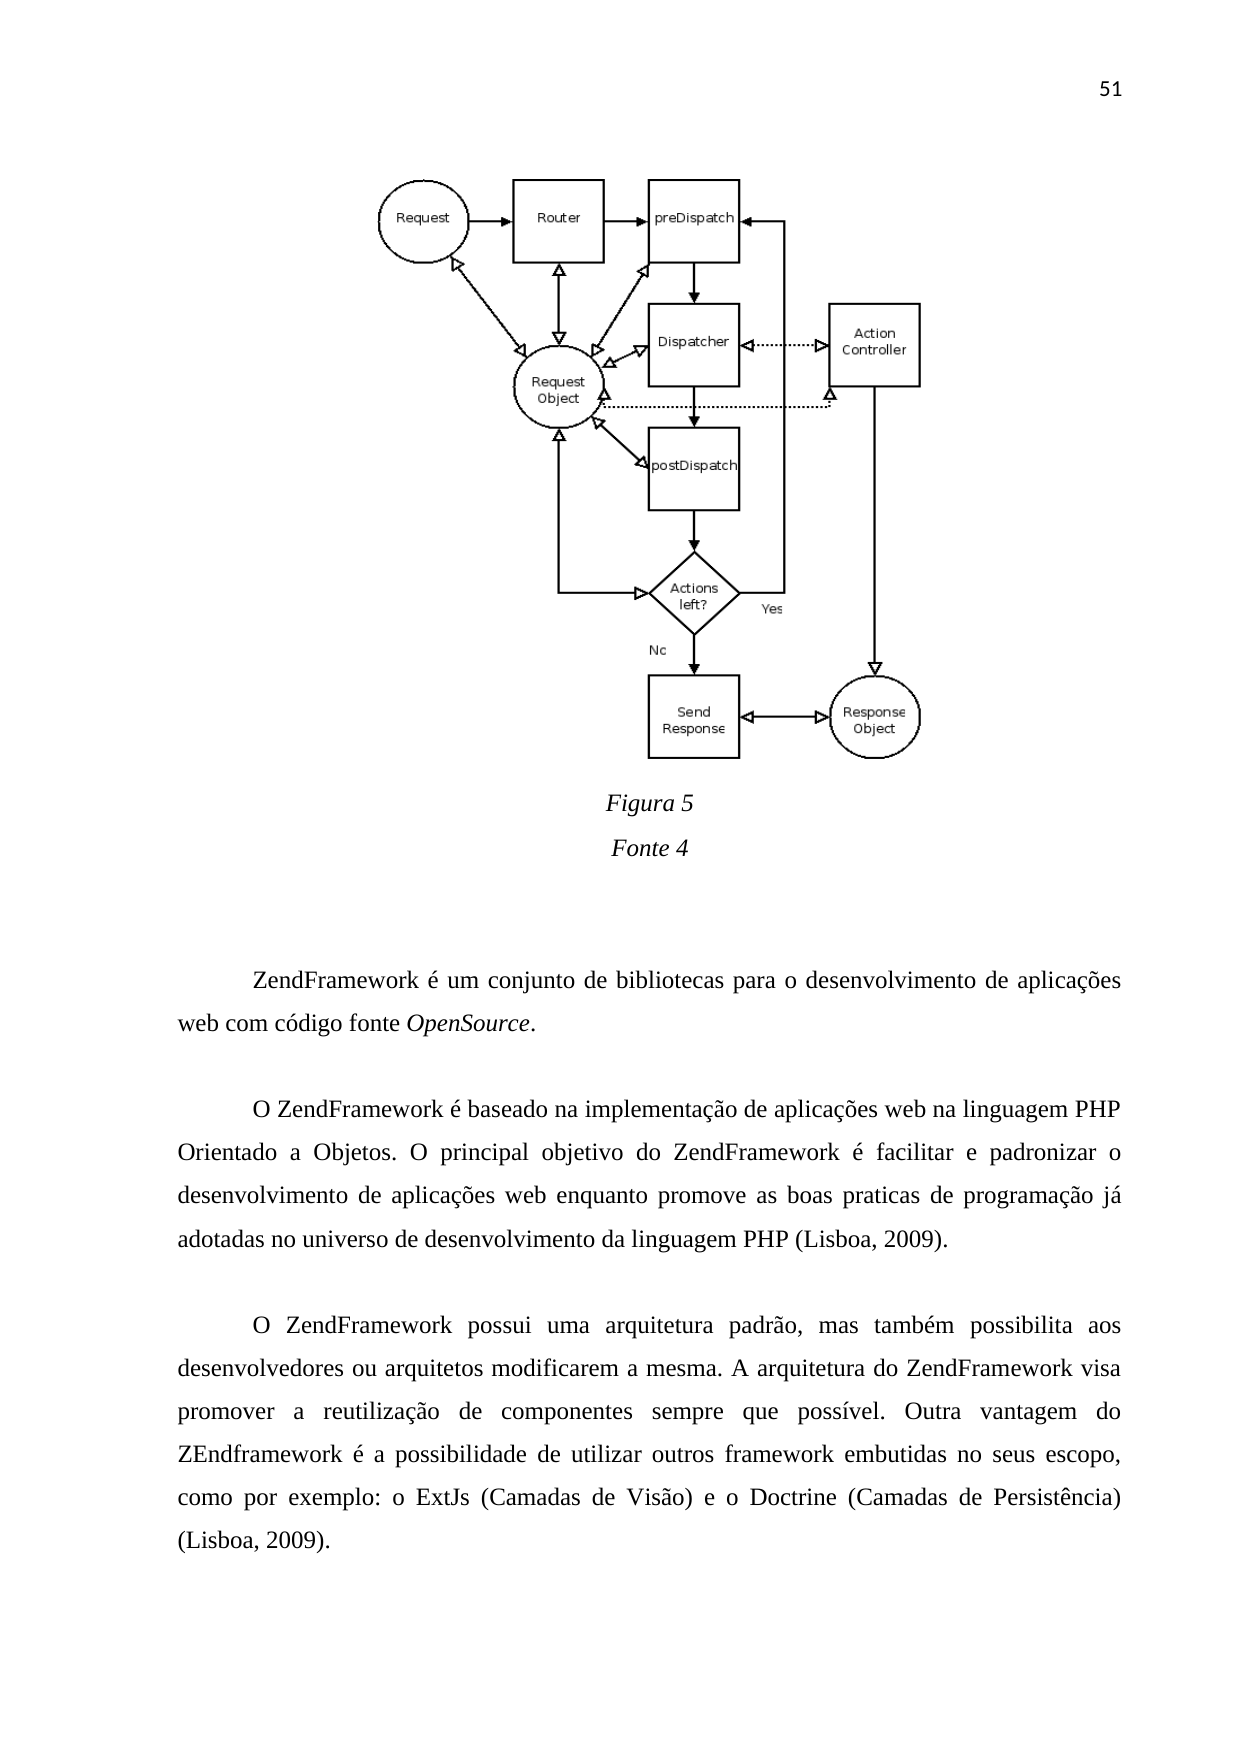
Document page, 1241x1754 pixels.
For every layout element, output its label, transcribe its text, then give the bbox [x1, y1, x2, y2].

list ZendFramework é um conjunto de bibliotecas para o desenvolvimento de aplicações web com código fonte OpenSource. [177, 965, 1122, 1037]
text Figura 5 [177, 788, 1122, 816]
list O ZendFramework é baseado na implementação de aplicações web na linguagem PHP Orientado a Objetos. O principal objetivo do ZendFramework é facilitar e padronizar o desenvolvimento de aplicações web enquanto promove as boas praticas de programação já adotadas no universo de desenvolvimento da linguagem PHP (Lisboa, 2009). [177, 1094, 1122, 1252]
list O ZendFramework possui uma arquitetura padrão, mas também possibilita aos desenvolvedores ou arquitetos modificarem a mesma. A arquitetura do ZendFramework visa promover a reutilização de componentes sempre que possível. Outra vantagem do ZEndframework é a possibilidade de utilizar outros framework embutidas no seus escopo, como por exemplo: o ExtJs (Camadas de Visão) e o Doctrine (Camadas de Persistência) (Lisboa, 2009). [177, 1310, 1122, 1554]
picture [377, 179, 922, 760]
text Fonte 4 [177, 833, 1122, 862]
